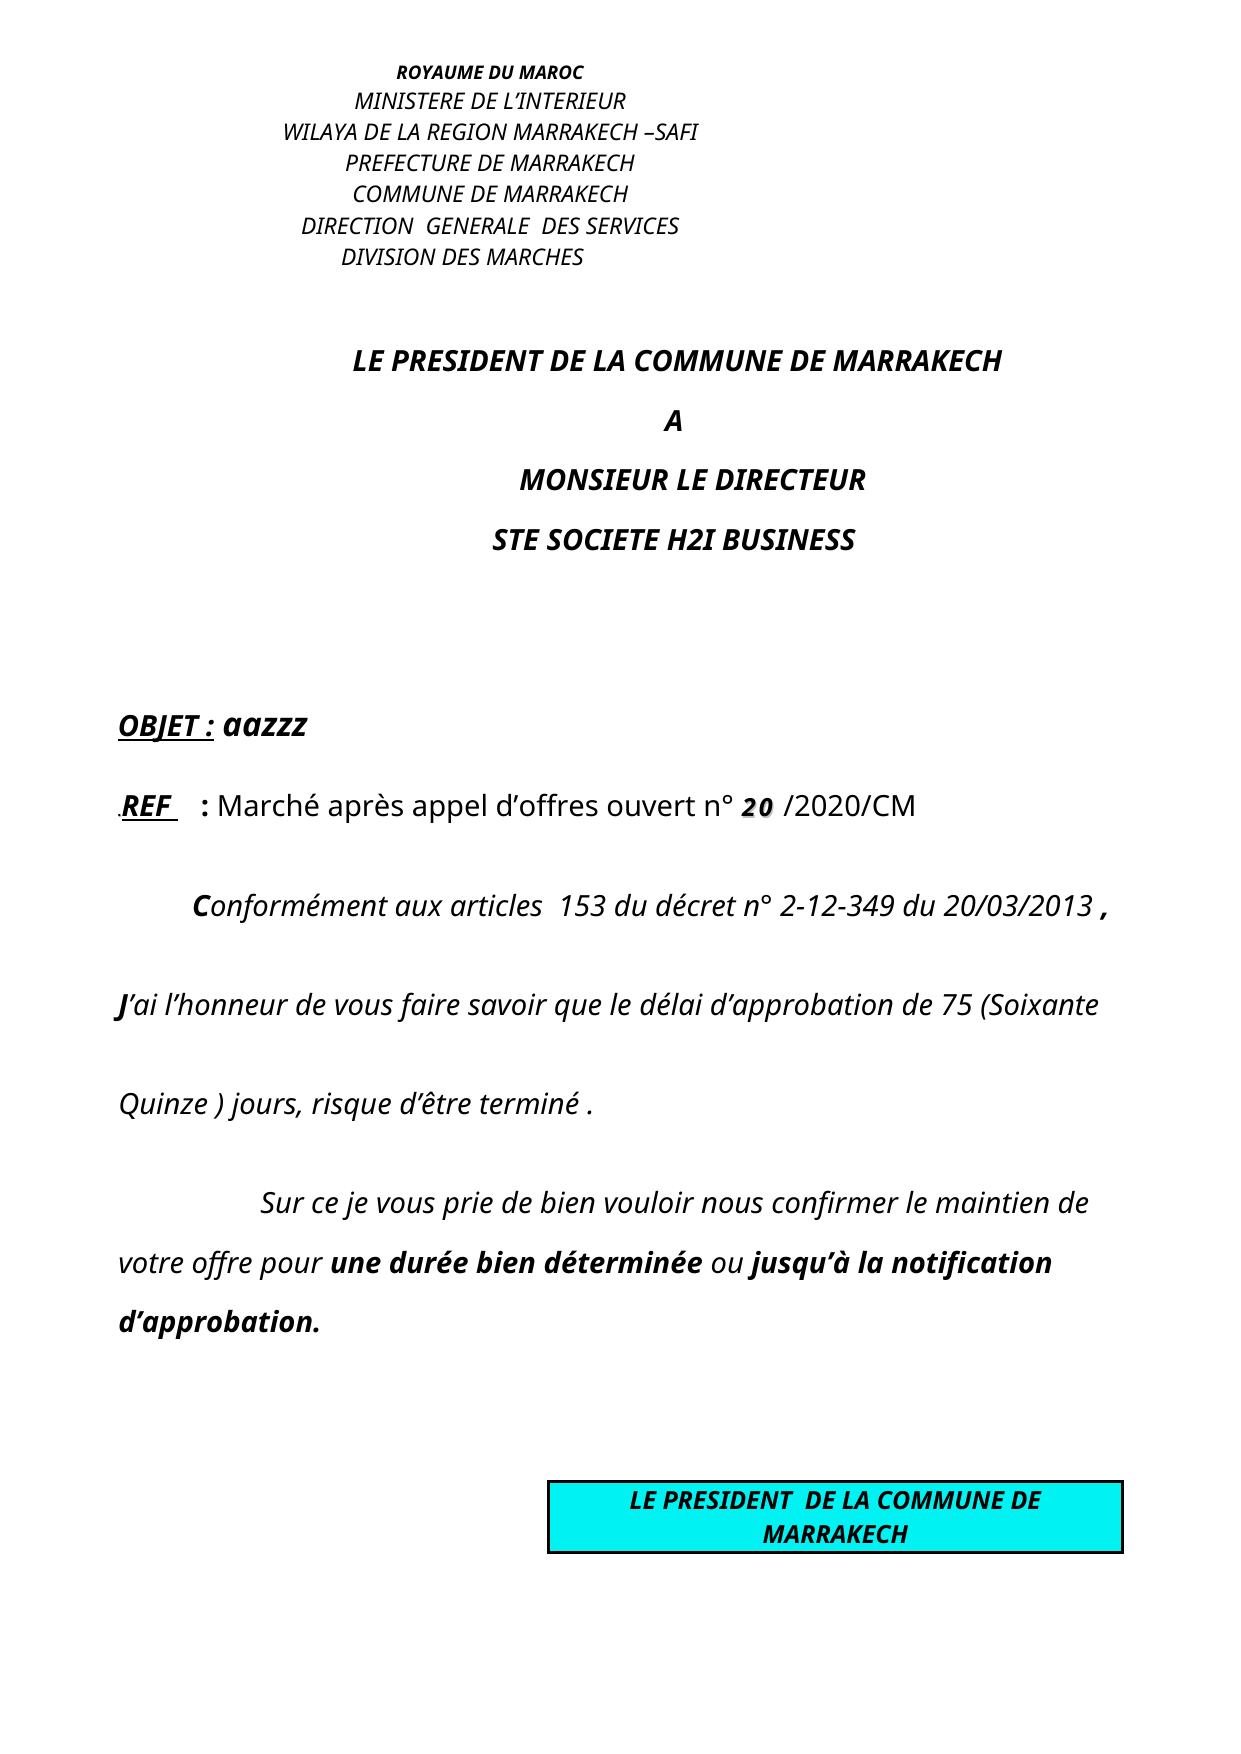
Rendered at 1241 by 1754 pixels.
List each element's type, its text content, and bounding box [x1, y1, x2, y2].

text OBJET : aazzz [118, 701, 1122, 746]
text Sur ce je vous prie de bien vouloir nous confirmer le maintien de votre offre pour une durée bien déterminée ou jusqu’à la notification d’approbation. [118, 1182, 1122, 1341]
table_cell LE PRESIDENT DE LA COMMUNE DE MARRAKECH A MONSIEUR LE DIRECTEUR STE SOCIETE H2I BUSINESS [226, 340, 1122, 621]
text REF : Marché après appel d’offres ouvert n° 20 /2020/CM. [118, 786, 1152, 825]
table_header LE PRESIDENT DE LA COMMUNE DE MARRAKECH [550, 1483, 1121, 1551]
table_header ROYAUME DU MAROC MINISTERE DE L’INTERIEUR WILAYA DE LA REGION MARRAKECH –SAFI PREFECTURE DE MARRAKECH COMMUNE DE MARRAKECH DIRECTION GENERALE DES SERVICES DIVISION DES MARCHES [218, 59, 762, 340]
text Conformément aux articles 153 du décret n° 2-12-349 du 20/03/2013 , J’ai l’honneur de vous faire savoir que le délai d’approbation de 75 (Soixante Quinze ) jours, risque d’être terminé . [118, 885, 1122, 1123]
